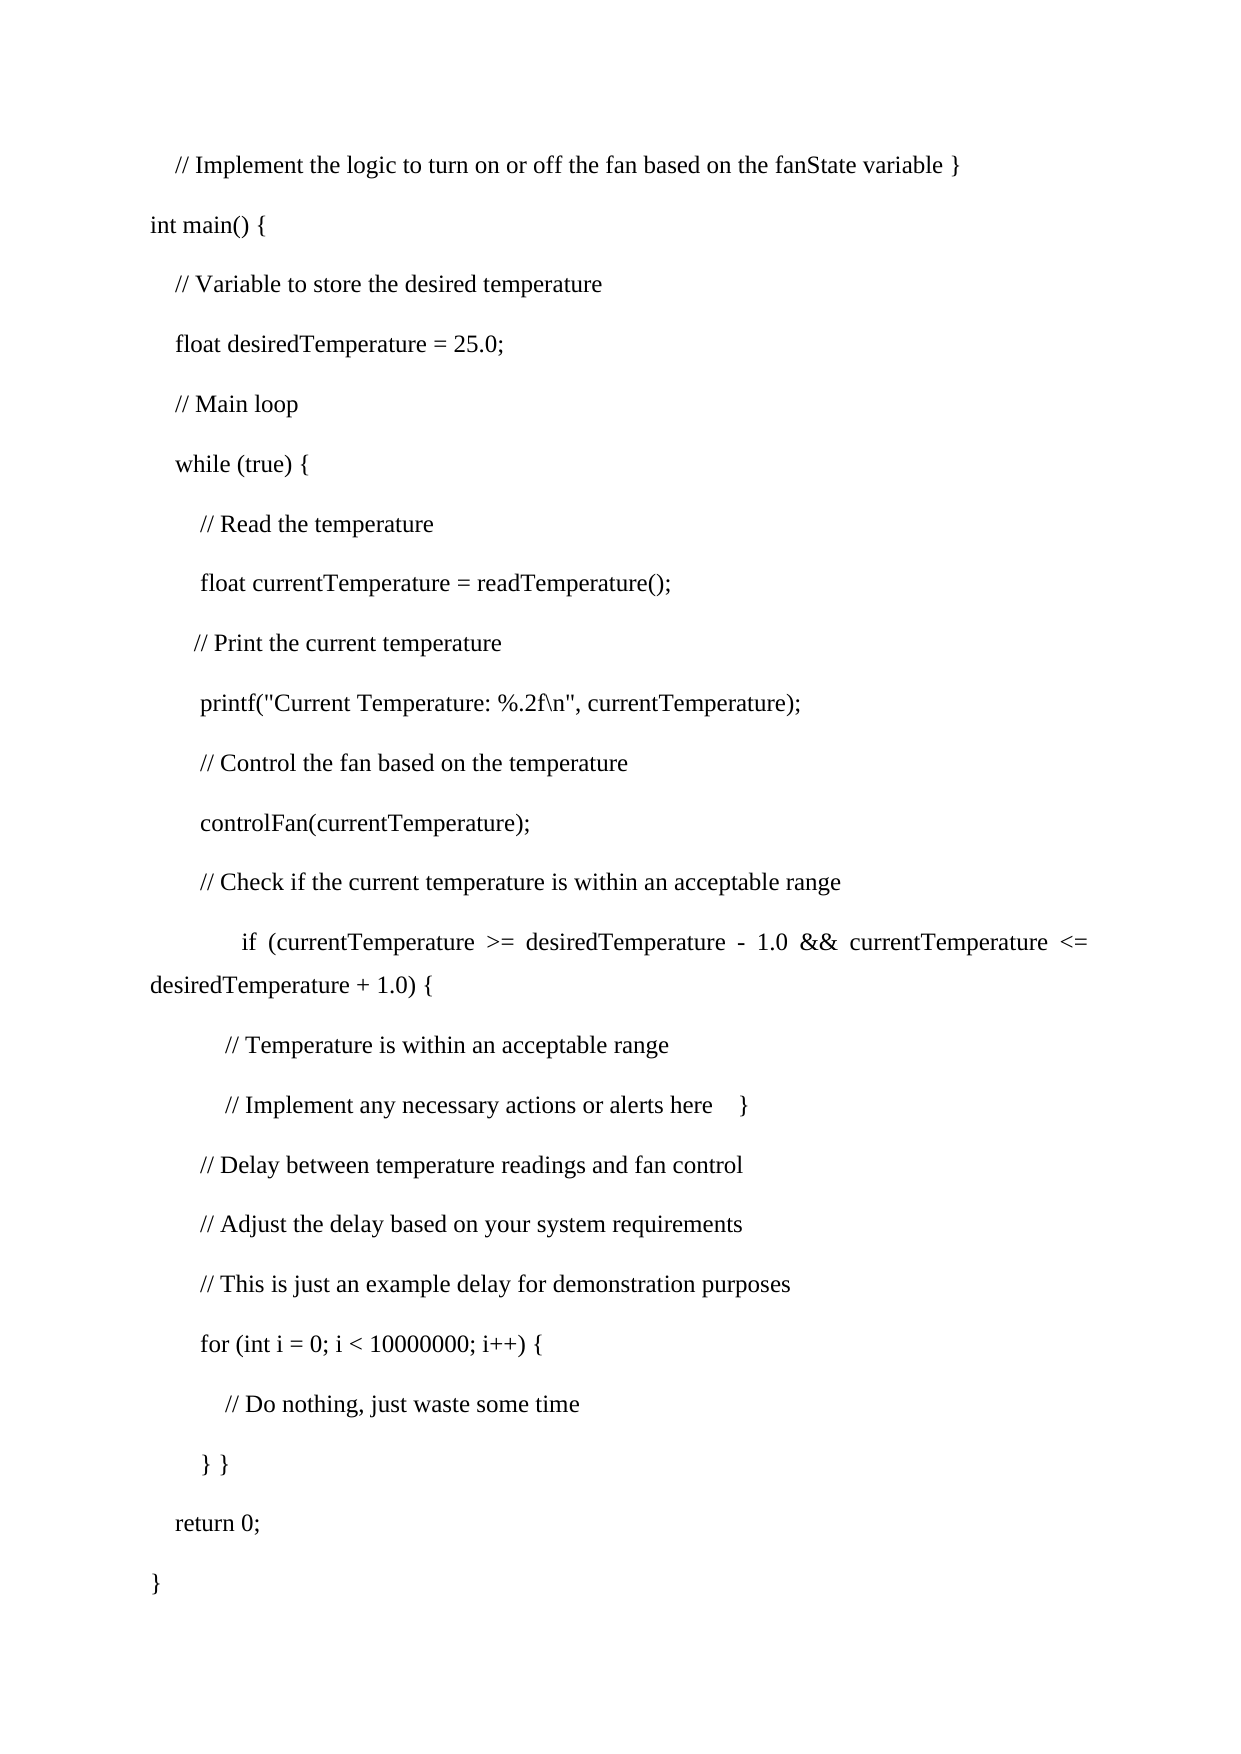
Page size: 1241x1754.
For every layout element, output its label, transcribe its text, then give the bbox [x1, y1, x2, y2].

text // Main loop [150, 389, 1090, 418]
text // This is just an example delay for demonstration purposes [150, 1269, 1090, 1298]
text // Print the current temperature [150, 628, 1090, 657]
text controlFan(currentTemperature); [150, 808, 1090, 836]
text // Adjust the delay based on your system requirements [150, 1209, 1090, 1238]
text // Do nothing, just waste some time [150, 1389, 1090, 1418]
text } } [150, 1449, 1090, 1477]
text float currentTemperature = readTemperature(); [150, 568, 1090, 597]
text // Check if the current temperature is within an acceptable range [150, 867, 1090, 896]
text // Read the temperature [150, 509, 1090, 537]
text if (currentTemperature >= desiredTemperature - 1.0 && currentTemperature <= desiredTemperature + 1.0) { [150, 927, 1090, 999]
text // Control the fan based on the temperature [150, 748, 1090, 777]
text // Delay between temperature readings and fan control [150, 1150, 1090, 1178]
text // Variable to store the desired temperature [150, 269, 1090, 298]
text // Implement the logic to turn on or off the fan based on the fanState variable } [150, 150, 1090, 179]
text float desiredTemperature = 25.0; [150, 329, 1090, 358]
text // Temperature is within an acceptable range [150, 1030, 1090, 1059]
text printf("Current Temperature: %.2f\n", currentTemperature); [150, 688, 1090, 717]
text for (int i = 0; i < 10000000; i++) { [150, 1329, 1090, 1358]
text // Implement any necessary actions or alerts here } [150, 1090, 1090, 1119]
text while (true) { [150, 449, 1090, 478]
text int main() { [150, 210, 1090, 238]
text return 0; [150, 1508, 1090, 1537]
text } [150, 1568, 1090, 1597]
